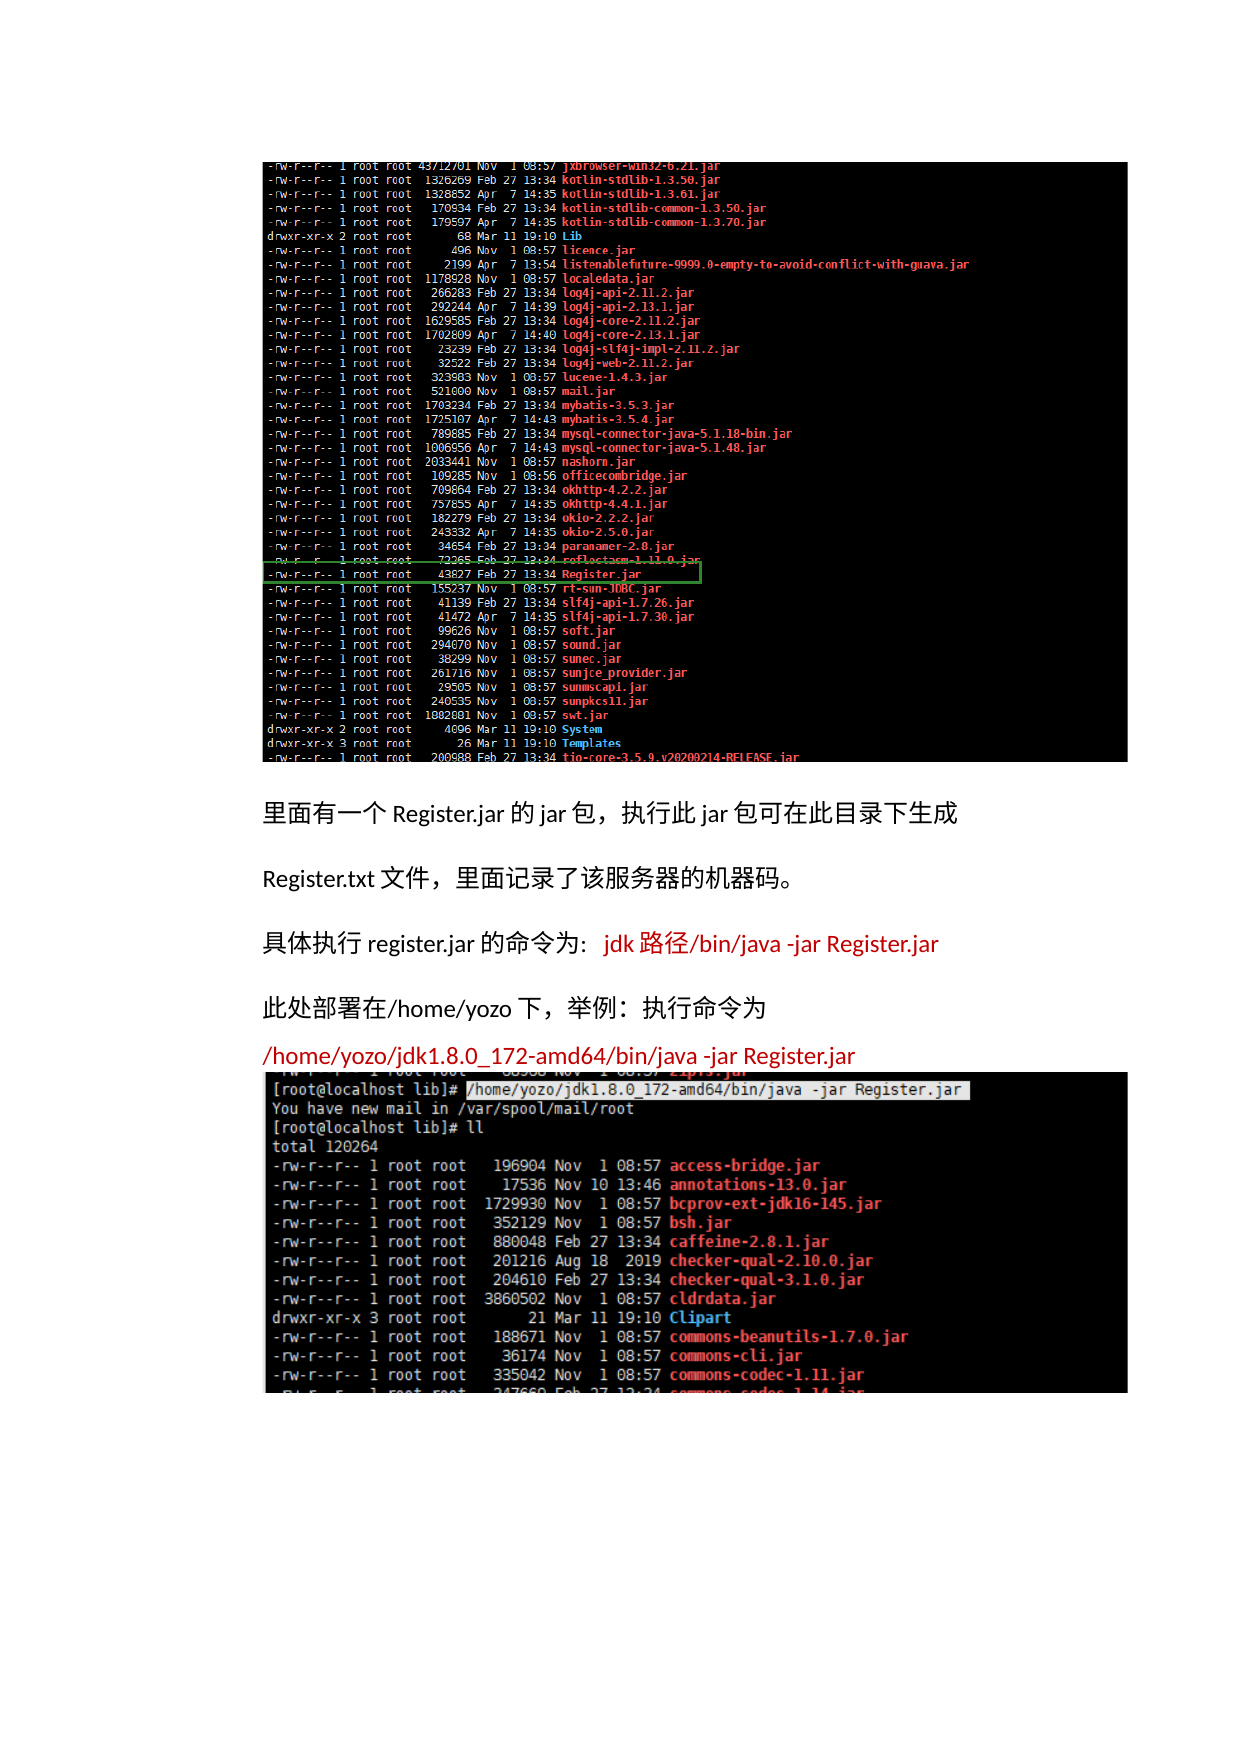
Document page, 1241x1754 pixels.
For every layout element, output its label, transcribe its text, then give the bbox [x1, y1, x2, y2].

picture [262, 162, 1128, 762]
list 此处部署在/home/yozo下，举例：执行命令为 [262, 974, 1053, 1039]
picture [262, 1072, 1128, 1393]
list 里面有一个Register.jar的jar包，执行此jar包可在此目录下生成Register.txt文件，里面记录了该服务器的机器码。 [262, 779, 1053, 909]
list /home/yozo/jdk1.8.0_172-amd64/bin/java -jar Register.jar [262, 1039, 1053, 1072]
list 具体执行register.jar的命令为: jdk路径/bin/java -jar Register.jar [262, 909, 1053, 974]
